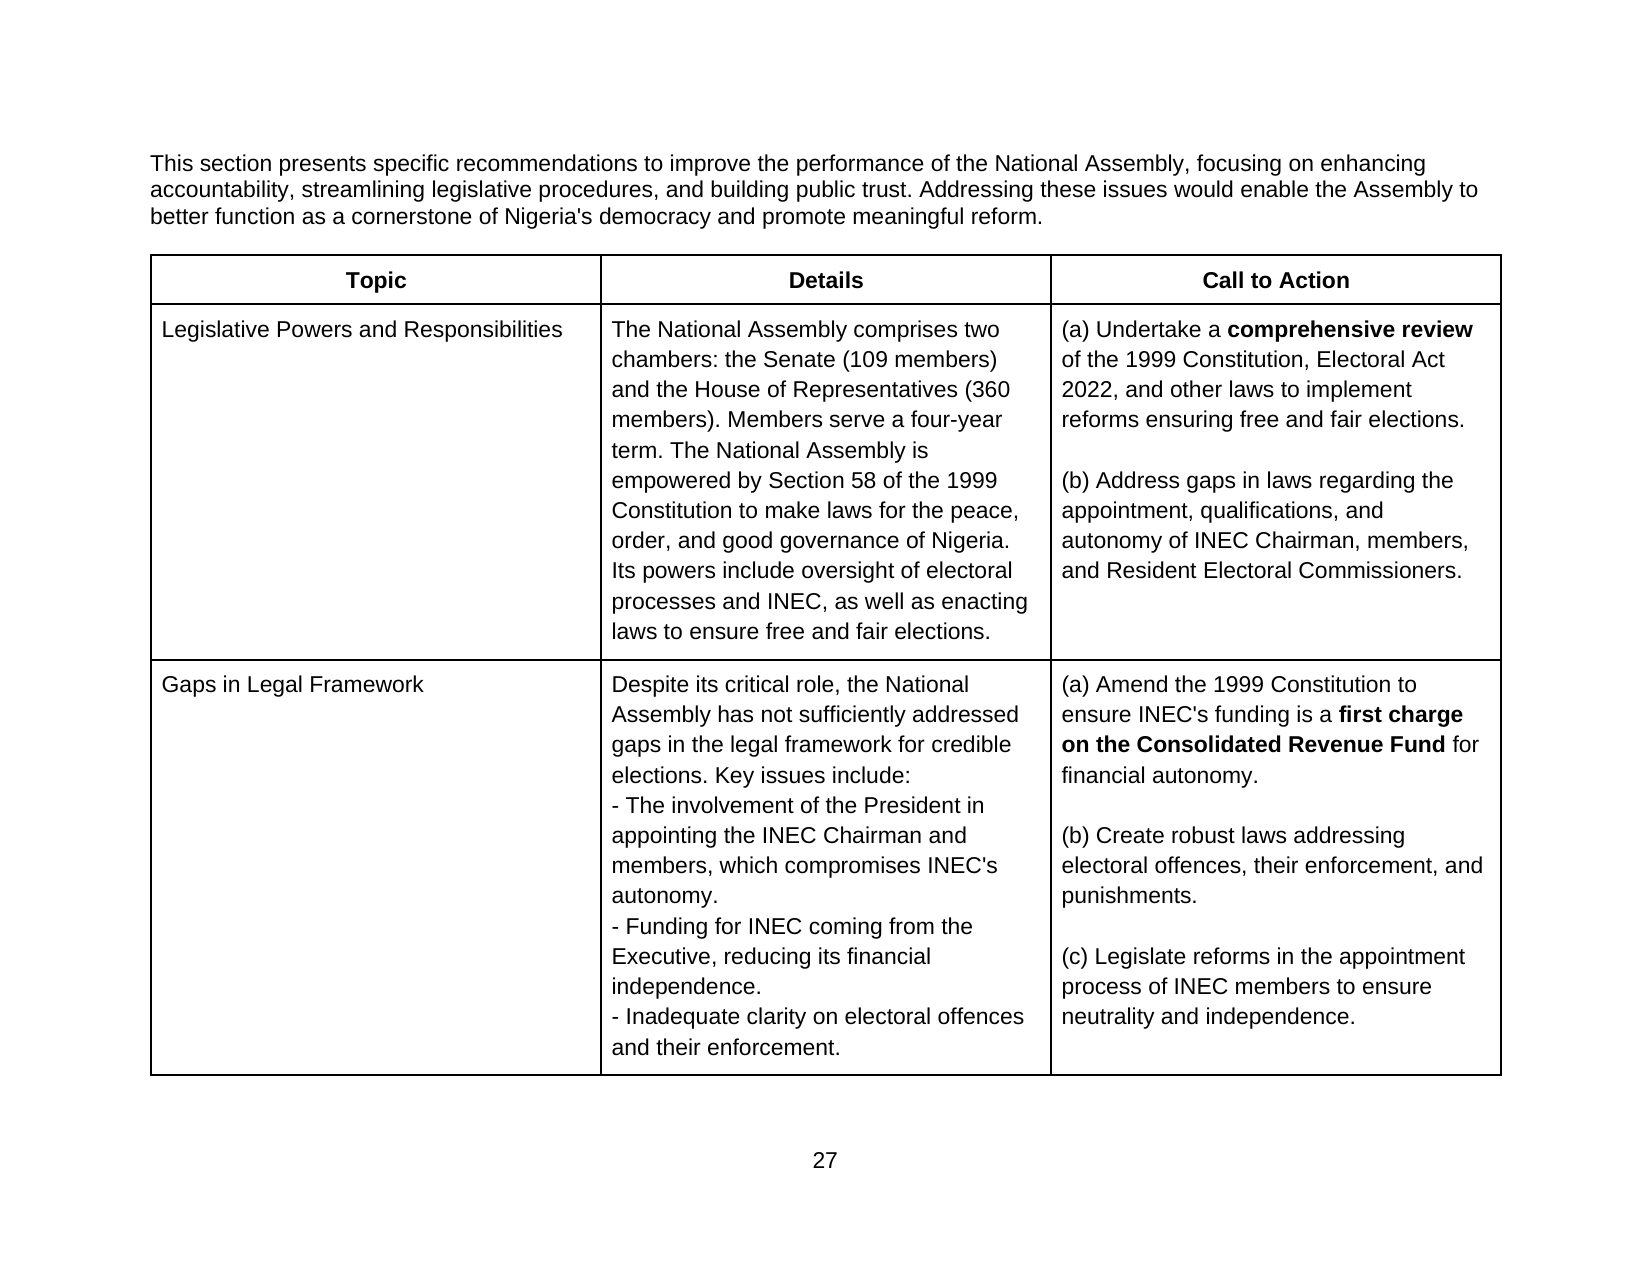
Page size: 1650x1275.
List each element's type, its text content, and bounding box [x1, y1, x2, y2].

text This section presents specific recommendations to improve the performance of the National Assembly, focusing on enhancing accountability, streamlining legislative procedures, and building public trust. Addressing these issues would enable the Assembly to better function as a cornerstone of Nigeria's democracy and promote meaningful reform. [150, 150, 1500, 229]
